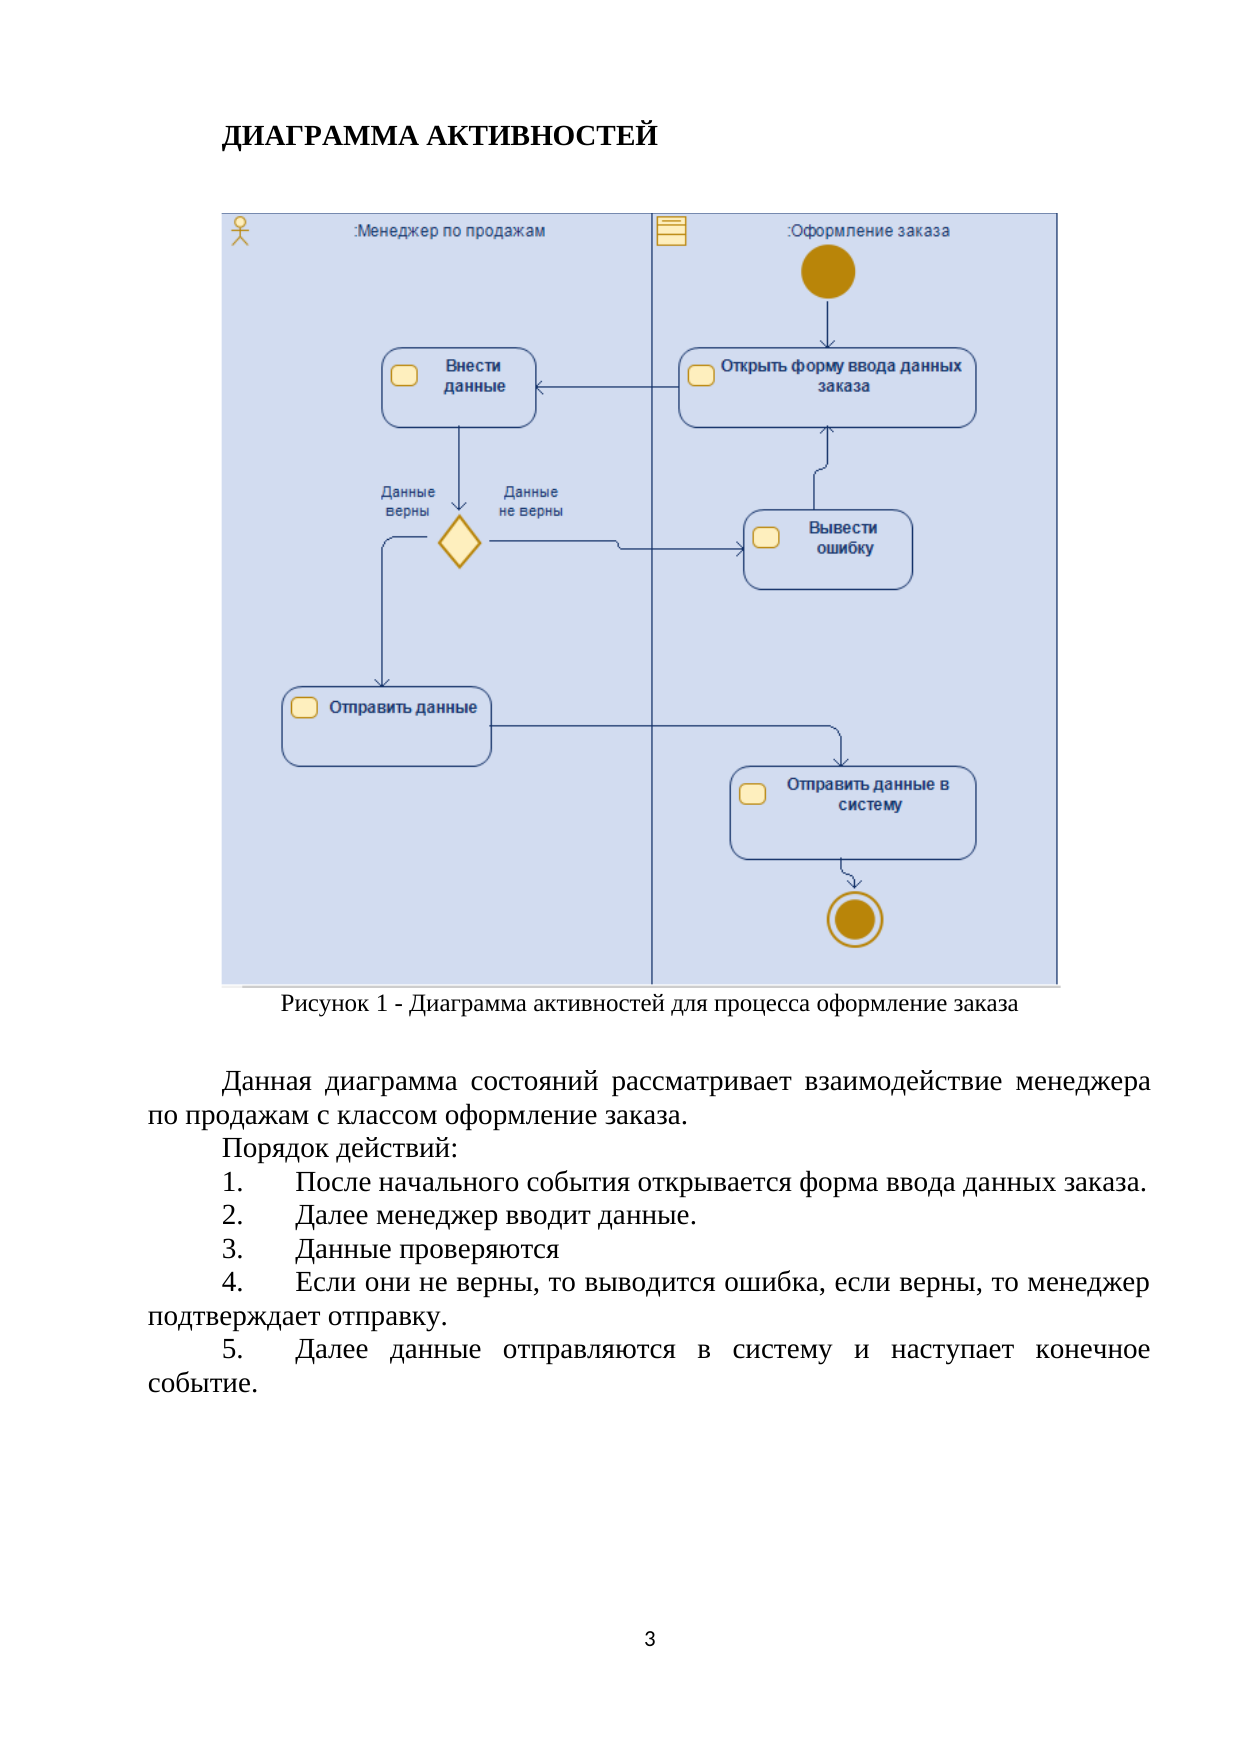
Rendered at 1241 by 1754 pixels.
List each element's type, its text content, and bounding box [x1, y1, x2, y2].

list Далее данные отправляются в систему и наступает конечное событие. [148, 1332, 1152, 1399]
text Порядок действий: [148, 1130, 1152, 1164]
list Если они не верны, то выводится ошибка, если верны, то менеджер подтверждает отправку. [148, 1264, 1152, 1332]
list Далее менеджер вводит данные. [148, 1197, 1152, 1231]
picture [221, 213, 1061, 988]
list Данные проверяются [148, 1231, 1152, 1264]
list После начального события открывается форма ввода данных заказа. [148, 1164, 1152, 1197]
subtitle ДИАГРАММА АКТИВНОСТЕЙ [148, 118, 1152, 152]
text Рисунок 1 - Диаграмма активностей для процесса оформление заказа [148, 988, 1152, 1016]
text Данная диаграмма состояний рассматривает взаимодействие менеджера по продажам с классом оформление заказа. [148, 1063, 1152, 1130]
